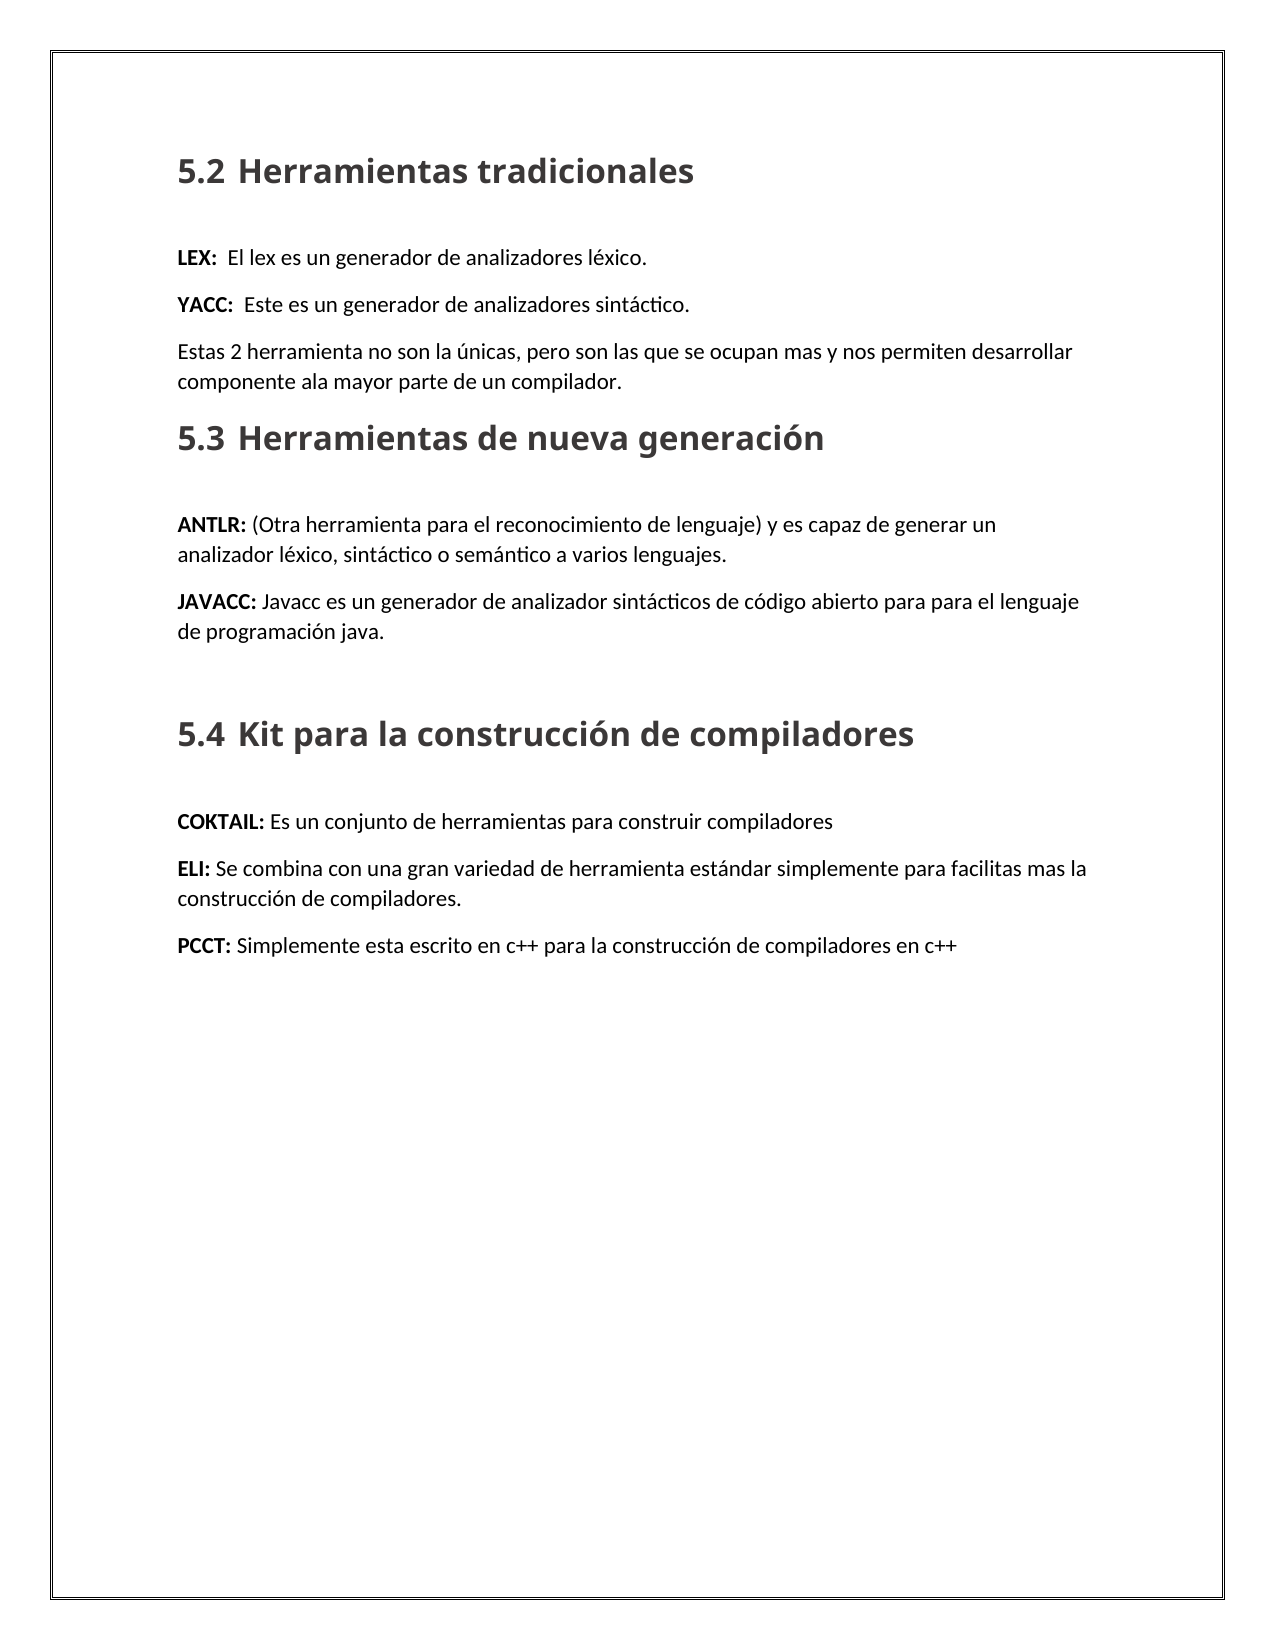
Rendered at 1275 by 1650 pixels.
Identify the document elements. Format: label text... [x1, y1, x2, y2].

text JAVACC: Javacc es un generador de analizador sintácticos de código abierto para para el lenguaje de programación java. [177, 587, 1098, 645]
text Estas 2 herramienta no son la únicas, pero son las que se ocupan mas y nos permiten desarrollar componente ala mayor parte de un compilador. [177, 337, 1098, 395]
text LEX: El lex es un generador de analizadores léxico. [177, 243, 1098, 271]
text PCCT: Simplemente esta escrito en c++ para la construcción de compiladores en c++ [177, 931, 1098, 959]
text ELI: Se combina con una gran variedad de herramienta estándar simplemente para facilitas mas la construcción de compiladores. [177, 854, 1098, 912]
subtitle Herramientas tradicionales [177, 148, 1098, 193]
subtitle Herramientas de nueva generación [177, 414, 1098, 460]
text COKTAIL: Es un conjunto de herramientas para construir compiladores [177, 807, 1098, 835]
text YACC: Este es un generador de analizadores sintáctico. [177, 290, 1098, 318]
text ANTLR: (Otra herramienta para el reconocimiento de lenguaje) y es capaz de generar un analizador léxico, sintáctico o semántico a varios lenguajes. [177, 510, 1098, 568]
subtitle Kit para la construcción de compiladores [177, 711, 1098, 757]
